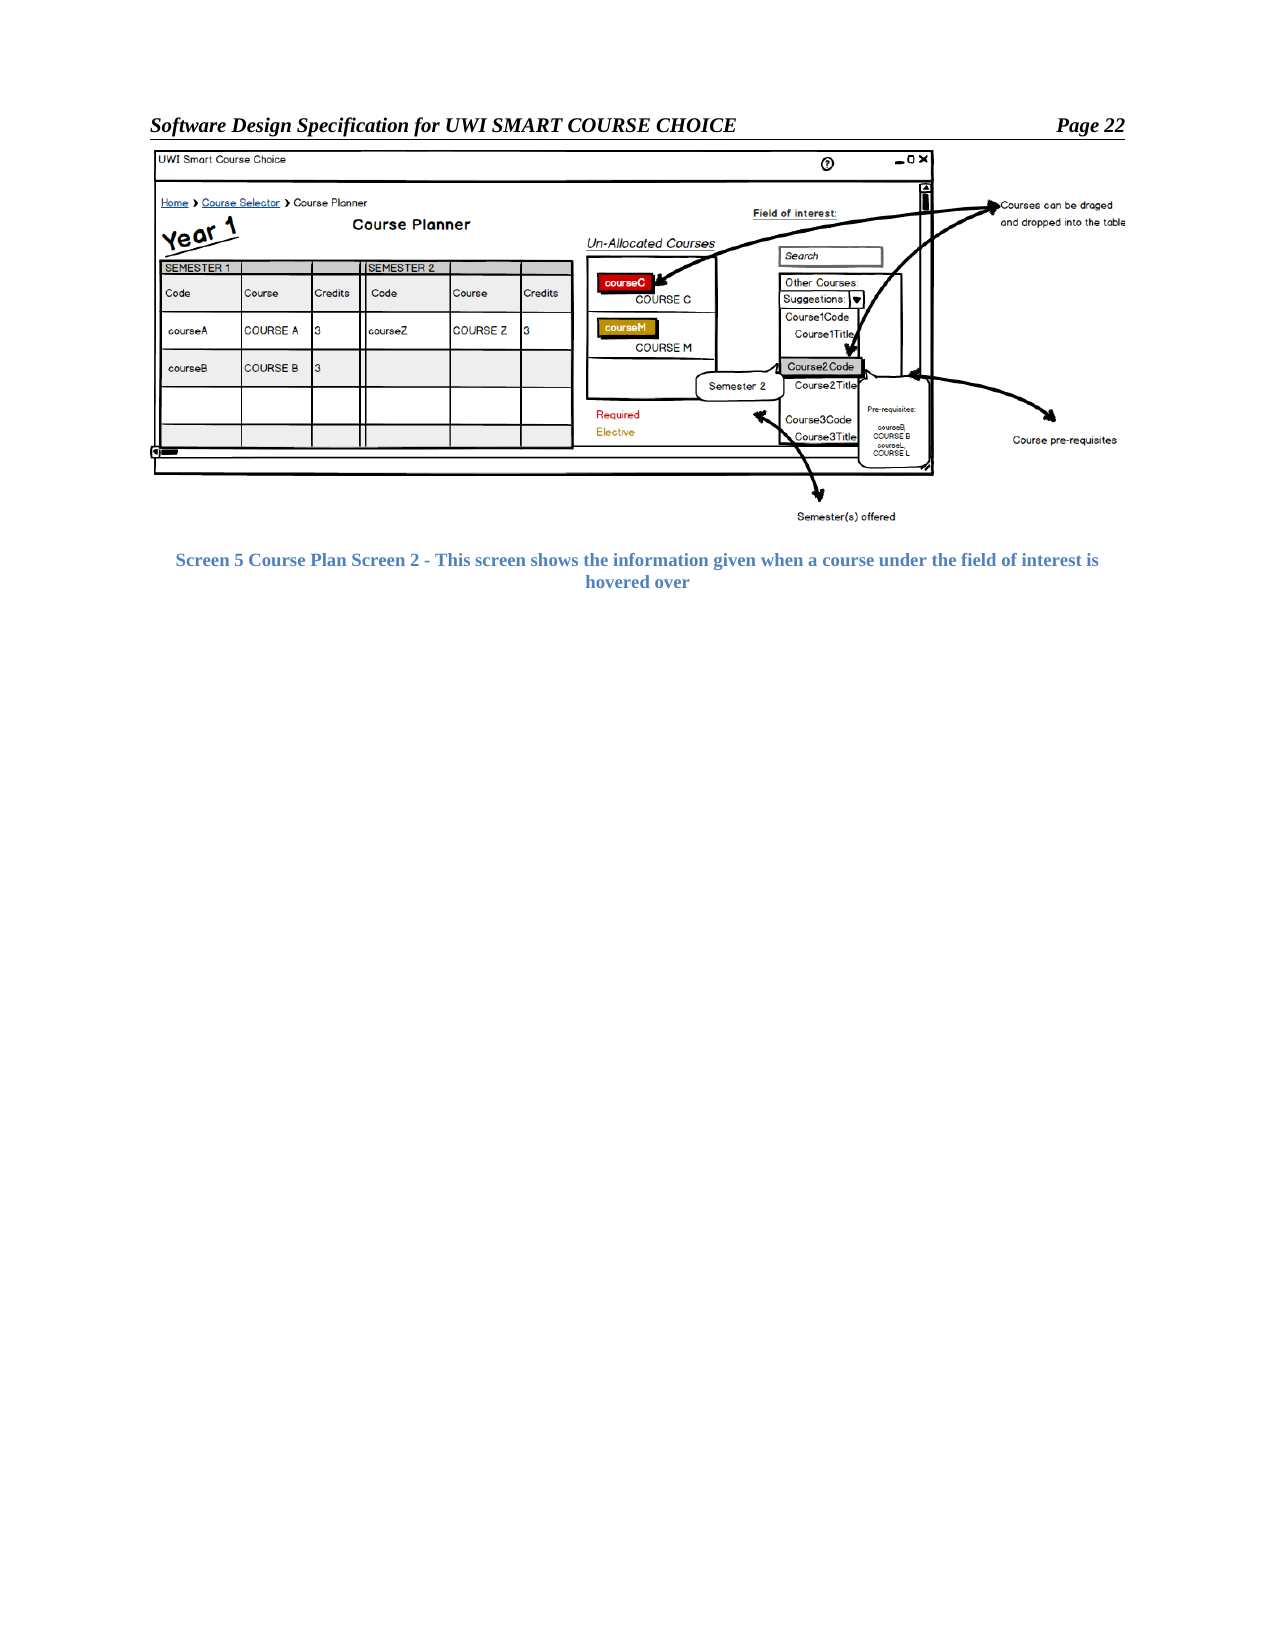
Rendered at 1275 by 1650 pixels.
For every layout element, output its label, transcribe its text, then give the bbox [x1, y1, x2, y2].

text Screen 5 Course Plan Screen 2 - This screen shows the information given when a course under the field of interest is hovered over [150, 549, 1125, 592]
picture [150, 150, 1125, 525]
